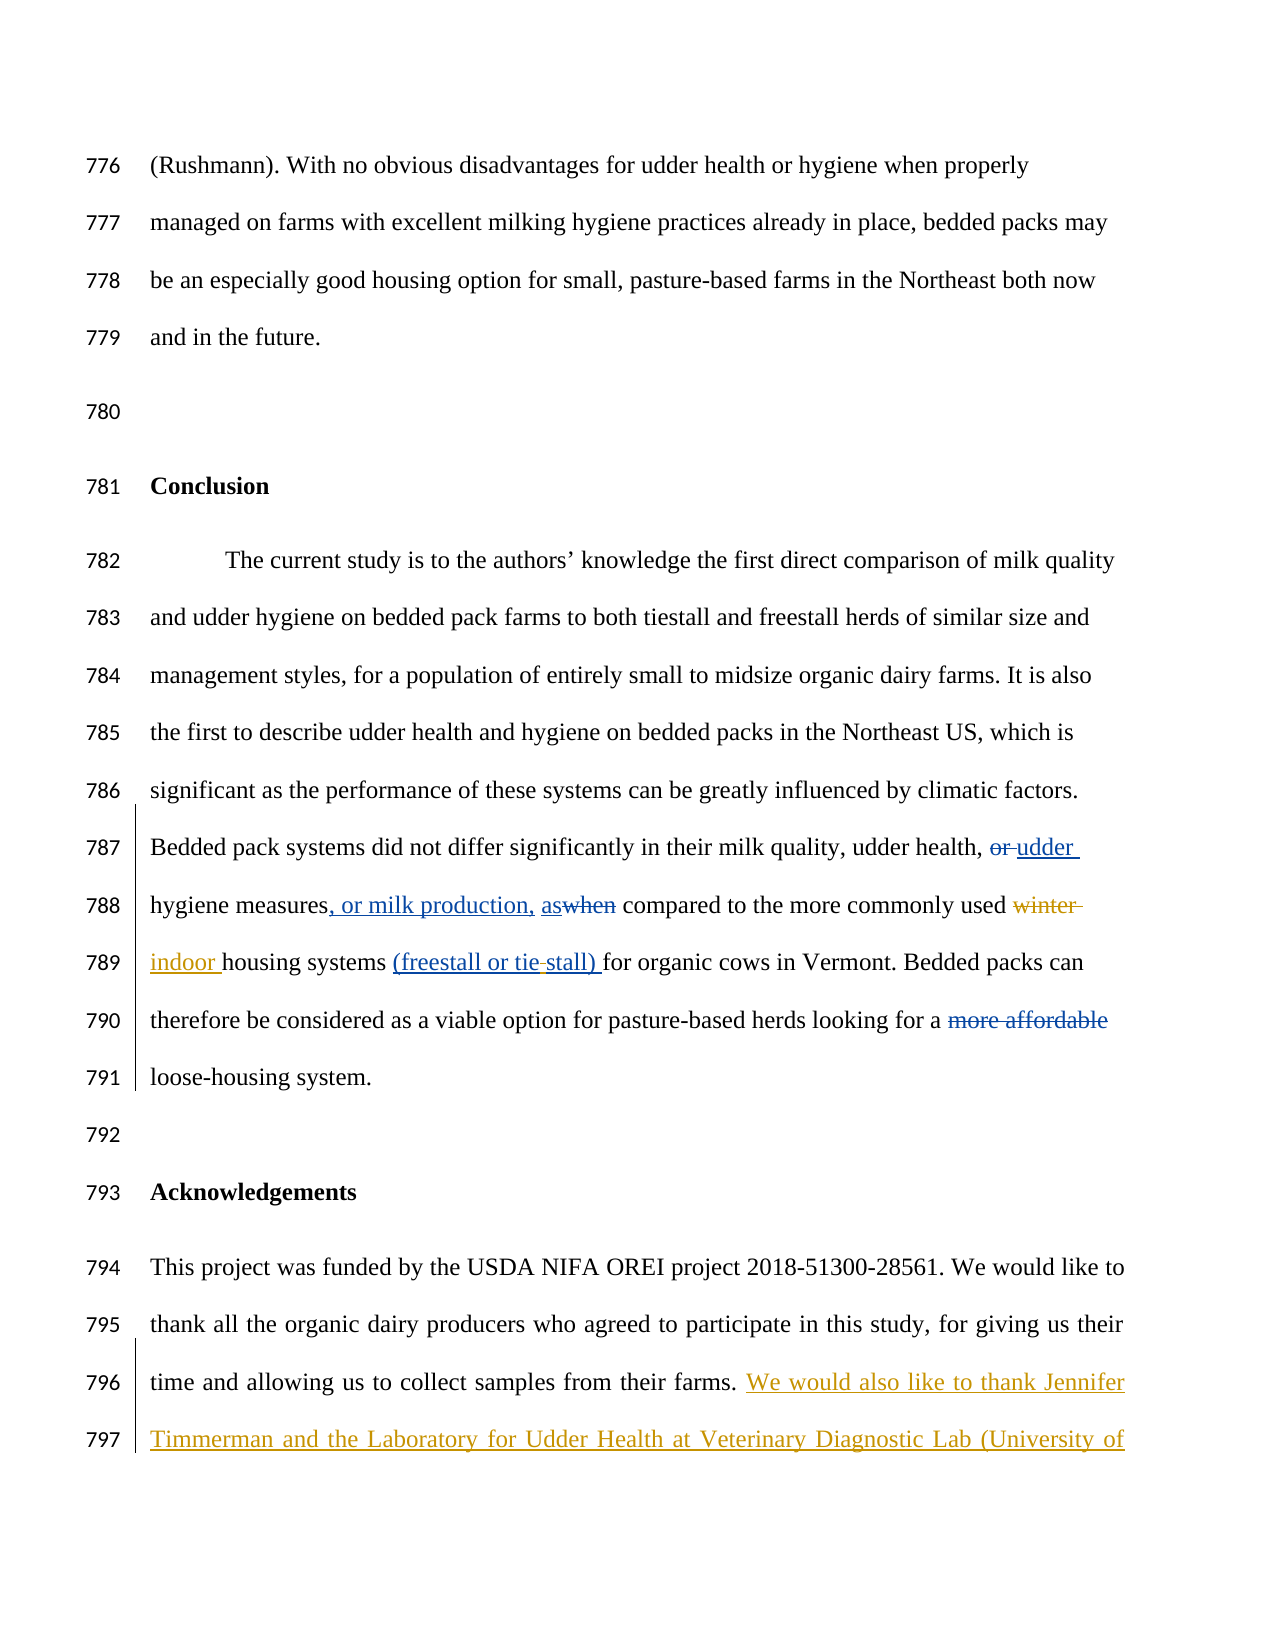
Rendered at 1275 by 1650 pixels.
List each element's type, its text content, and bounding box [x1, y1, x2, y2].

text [150, 1252, 1125, 1449]
text Acknowledgements [150, 1177, 1125, 1206]
text Conclusion [150, 471, 1125, 499]
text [150, 150, 1125, 351]
text The current study is to the authors’ knowledge the first direct comparison of milk quality and udder hygiene on bedded pack farms to both tiestall and freestall herds of similar size and management styles, for a population of entirely small to midsize organic dairy farms. It is also the first to describe udder health and hygiene on bedded packs in the Northeast US, which is significant as the performance of these systems can be greatly influenced by climatic factors. Bedded pack systems did not differ significantly in their milk quality, udder health, hygiene measures compared to the more commonly used housing systems for organic cows in Vermont. Bedded packs can therefore be considered as a viable option for pasture-based herds looking for a loose-housing system. [150, 545, 1125, 1091]
